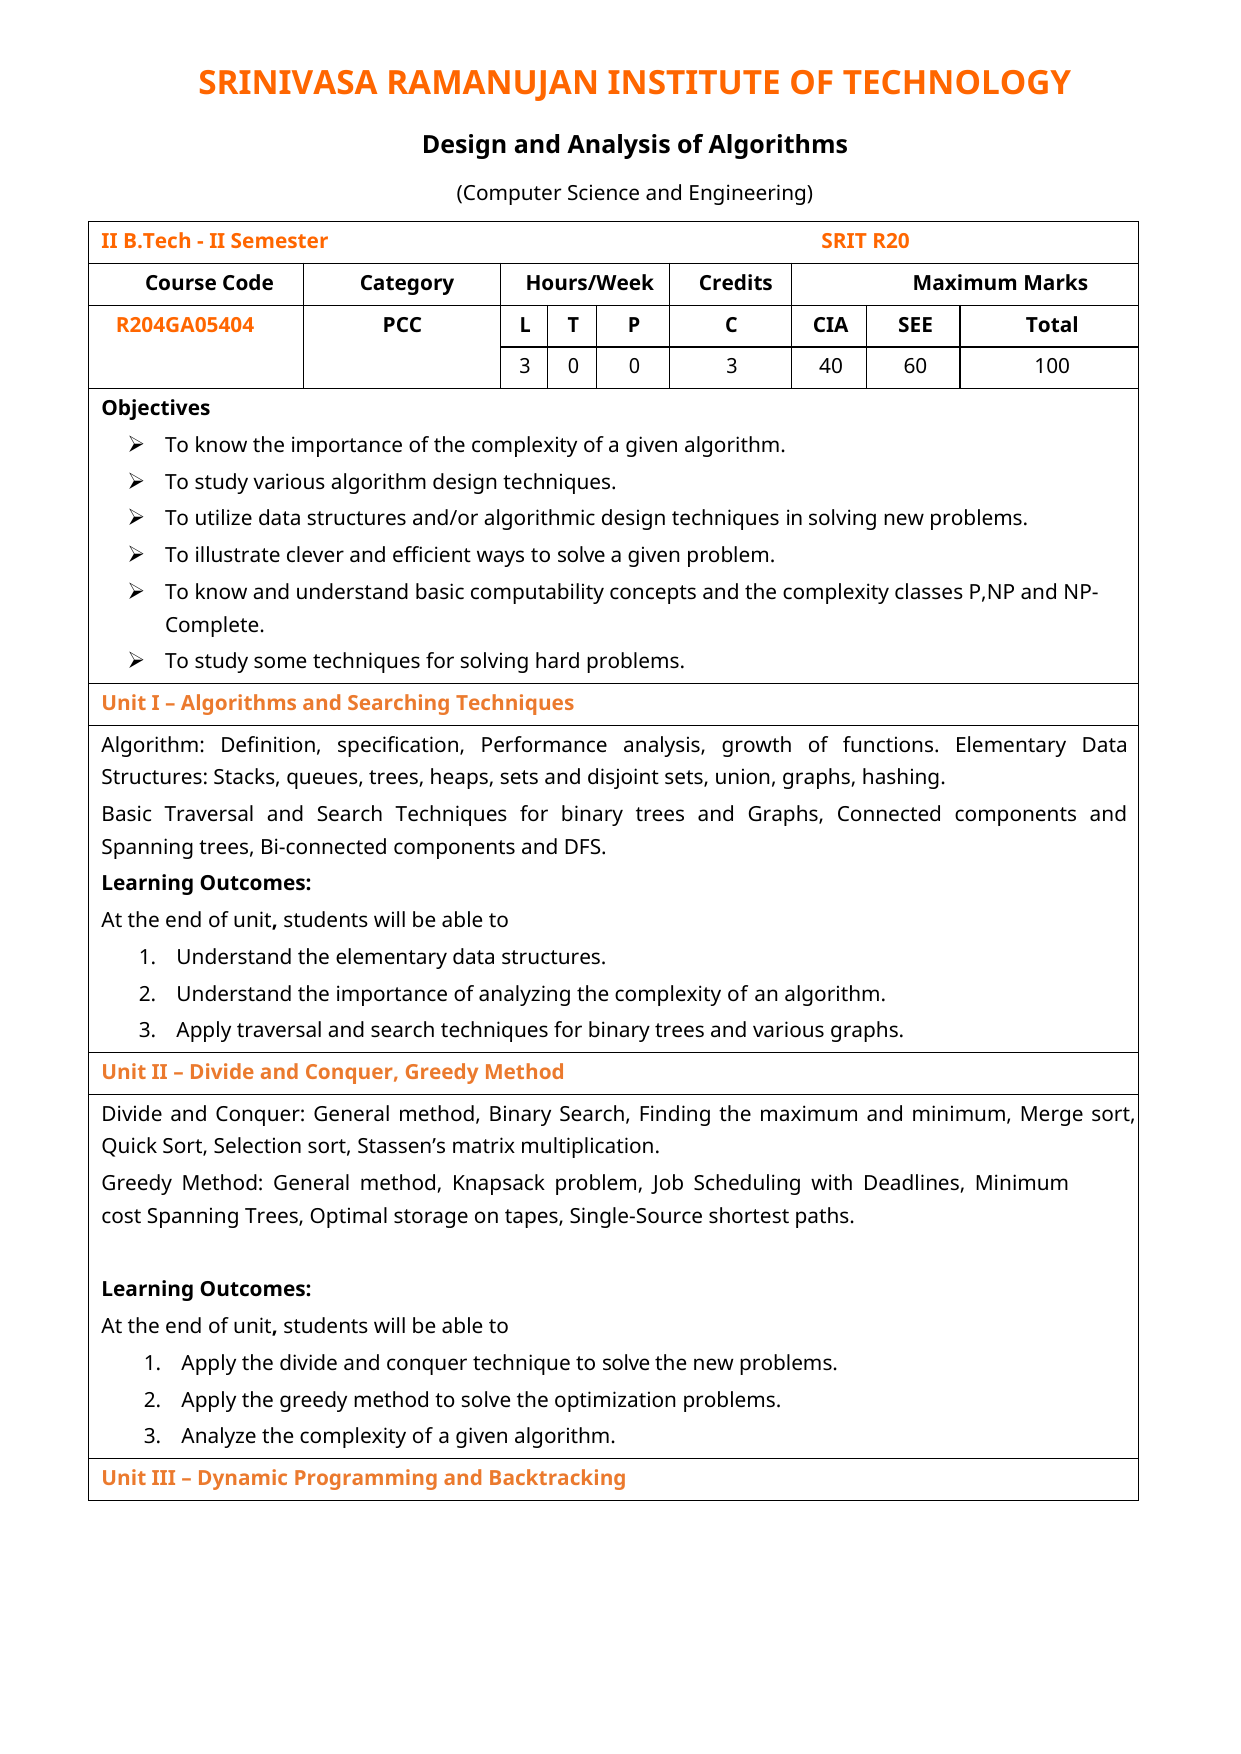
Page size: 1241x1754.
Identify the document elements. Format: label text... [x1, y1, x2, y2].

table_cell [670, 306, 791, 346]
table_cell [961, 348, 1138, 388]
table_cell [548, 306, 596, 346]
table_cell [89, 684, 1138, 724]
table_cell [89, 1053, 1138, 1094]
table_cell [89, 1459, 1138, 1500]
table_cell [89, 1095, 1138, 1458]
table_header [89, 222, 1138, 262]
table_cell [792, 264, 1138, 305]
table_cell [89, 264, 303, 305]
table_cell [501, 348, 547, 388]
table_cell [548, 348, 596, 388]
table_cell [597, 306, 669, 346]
text SRINIVASA RAMANUJAN INSTITUTE OF TECHNOLOGY [89, 59, 1181, 104]
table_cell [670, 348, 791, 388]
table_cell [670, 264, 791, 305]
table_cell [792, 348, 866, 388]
text Design and Analysis of Algorithms [89, 127, 1181, 161]
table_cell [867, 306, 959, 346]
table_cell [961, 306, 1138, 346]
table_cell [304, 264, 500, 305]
text (Computer Science and Engineering) [89, 178, 1181, 207]
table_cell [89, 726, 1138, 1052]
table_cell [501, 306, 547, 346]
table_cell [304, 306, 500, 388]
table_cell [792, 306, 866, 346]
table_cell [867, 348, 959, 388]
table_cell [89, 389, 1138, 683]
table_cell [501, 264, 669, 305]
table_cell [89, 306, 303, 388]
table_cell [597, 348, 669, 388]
